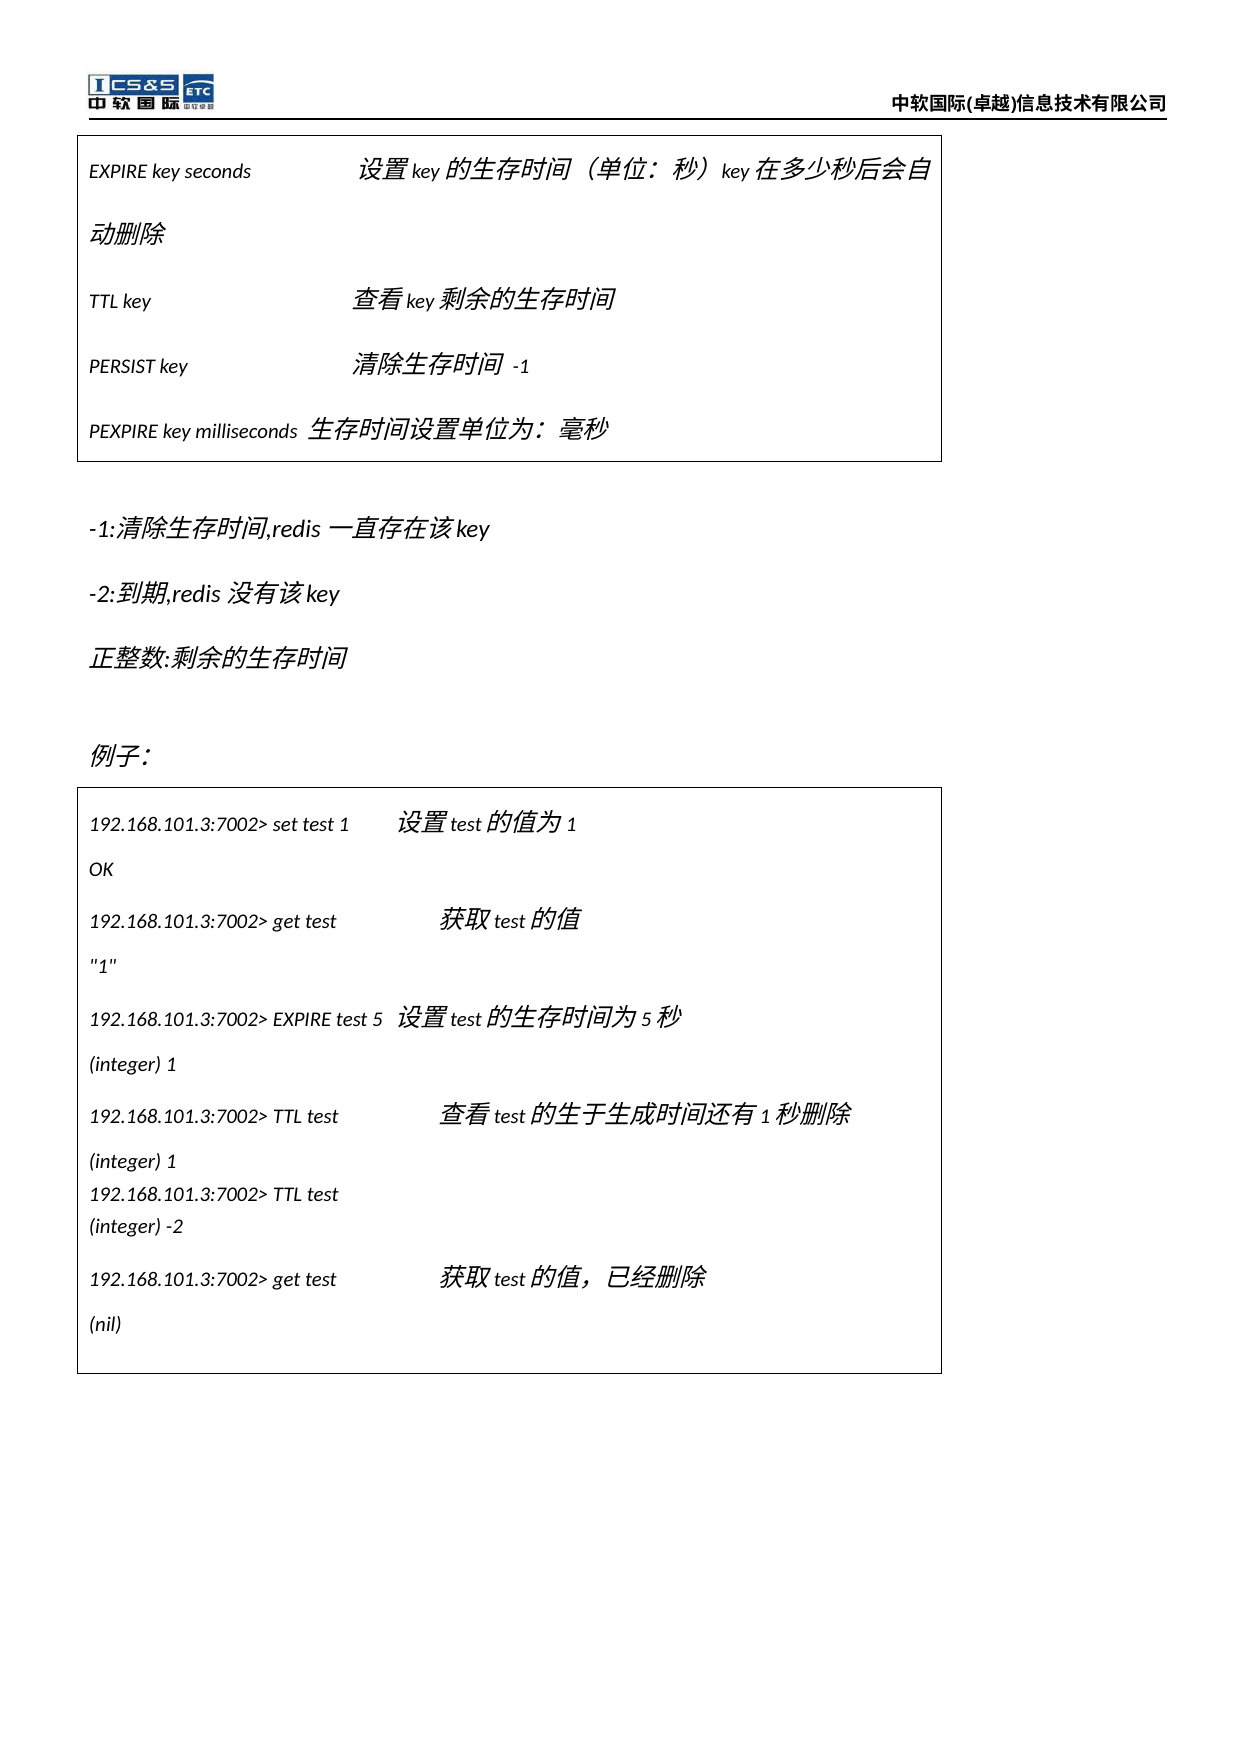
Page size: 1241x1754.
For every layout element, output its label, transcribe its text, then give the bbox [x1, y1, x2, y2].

text 例子： [89, 722, 1167, 787]
text -1:清除生存时间,redis一直存在该key [89, 494, 1167, 559]
picture [85, 70, 215, 112]
table_header EXPIRE key seconds 设置key的生存时间（单位：秒）key在多少秒后会自动删除 TTL key 查看key剩余的生存时间 PERSIST key 清除生存时间 -1 PEXPIRE key milliseconds 生存时间设置单位为：毫秒 [78, 136, 941, 461]
text 正整数:剩余的生存时间 [89, 624, 1167, 689]
text -2:到期,redis没有该key [89, 559, 1167, 624]
table_header 192.168.101.3:7002> set test 1 设置test的值为1 OK 192.168.101.3:7002> get test 获取test的值 "1" 192.168.101.3:7002> EXPIRE test 5 设置test的生存时间为5秒 (integer) 1 192.168.101.3:7002> TTL test 查看test的生于生成时间还有1秒删除 (integer) 1 192.168.101.3:7002> TTL test (integer) -2 192.168.101.3:7002> get test 获取test的值，已经删除 (nil) [78, 788, 941, 1373]
